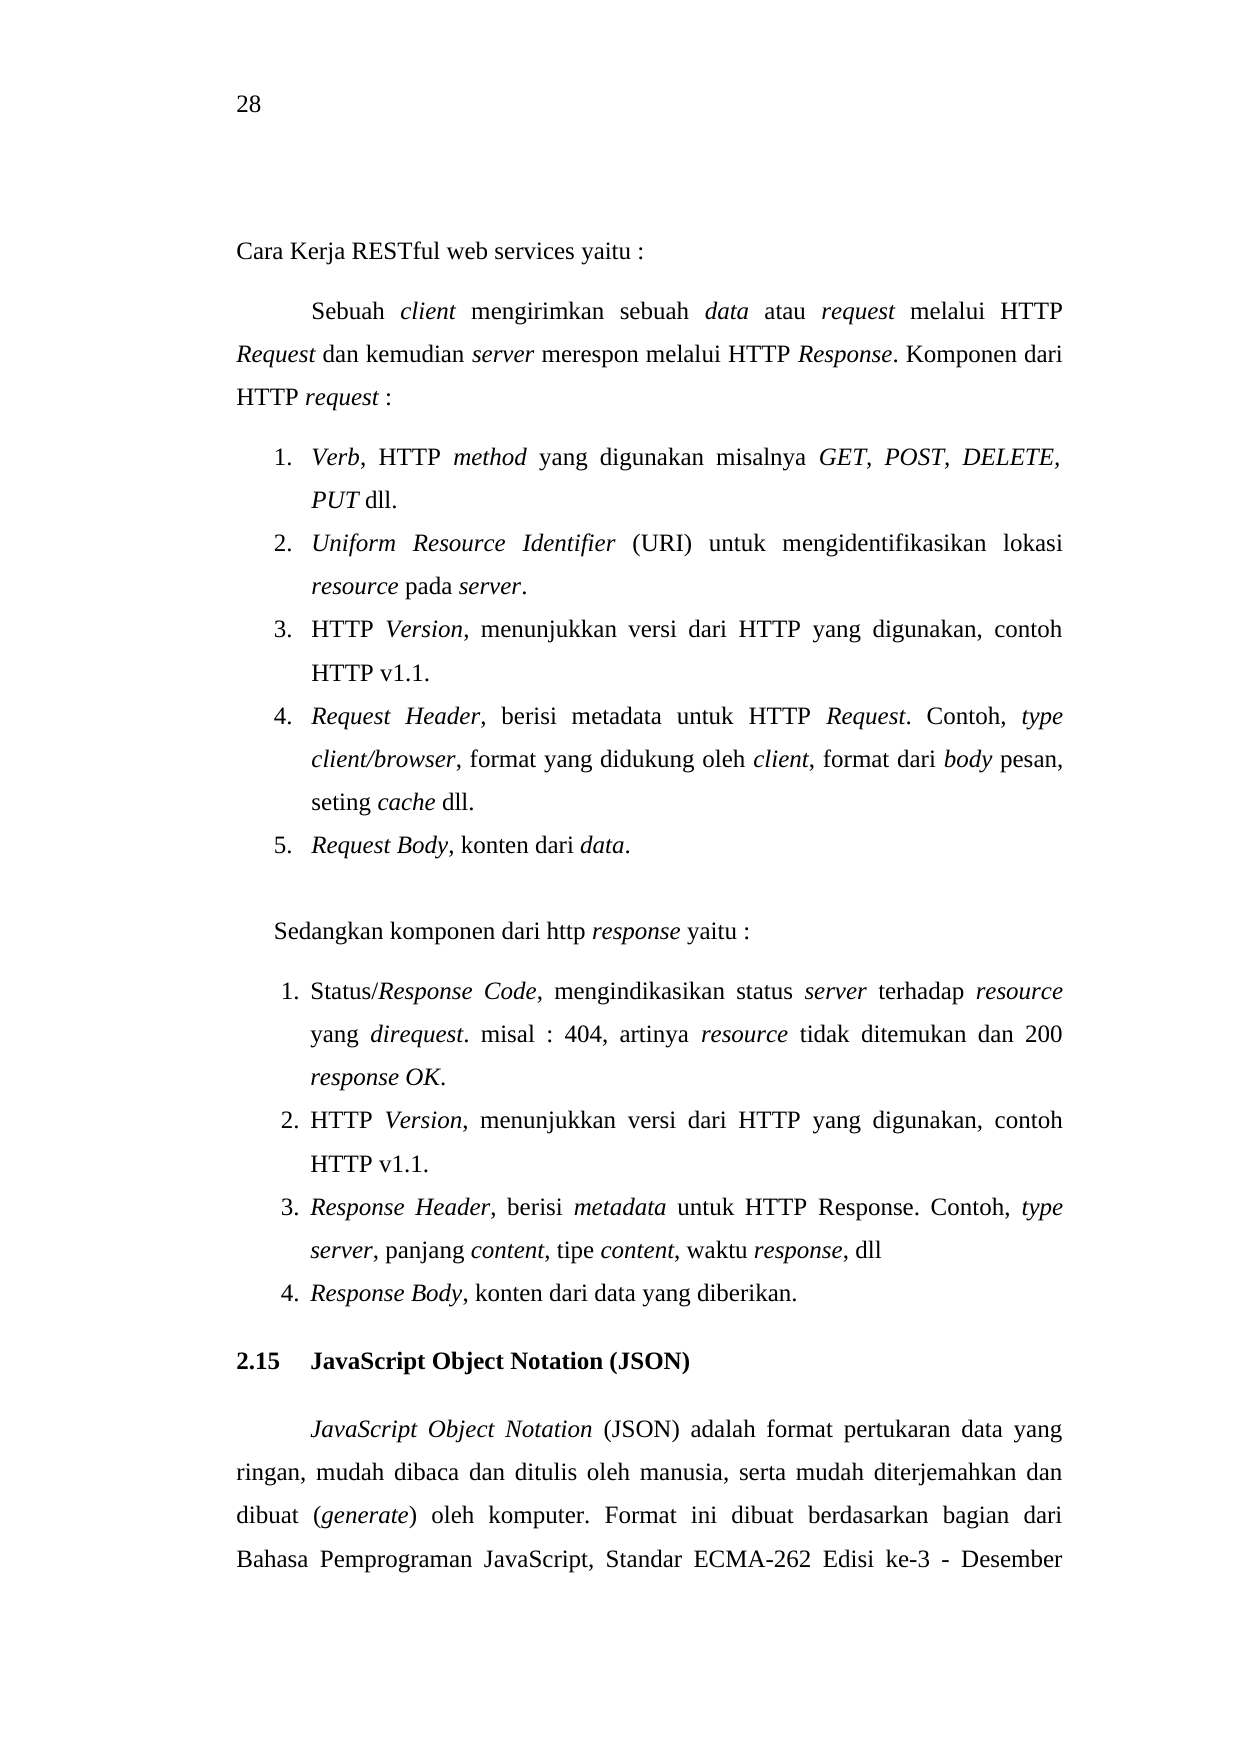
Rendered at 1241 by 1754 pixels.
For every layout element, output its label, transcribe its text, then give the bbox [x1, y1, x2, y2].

list Response Body, konten dari data yang diberikan. [281, 1278, 1063, 1307]
list Response Header, berisi metadata untuk HTTP Response. Contoh, type server, panjang content, tipe content, waktu response, dll [281, 1192, 1063, 1264]
list HTTP Version, menunjukkan versi dari HTTP yang digunakan, contoh HTTP v1.1. [274, 614, 1063, 686]
list Uniform Resource Identifier (URI) untuk mengidentifikasikan lokasi resource pada server. [274, 528, 1063, 600]
list Request Header, berisi metadata untuk HTTP Request. Contoh, type client/browser, format yang didukung oleh client, format dari body pesan, seting cache dll. [274, 701, 1063, 816]
list Request Body, konten dari data. [274, 830, 1063, 859]
list HTTP Version, menunjukkan versi dari HTTP yang digunakan, contoh HTTP v1.1. [281, 1106, 1063, 1177]
text Sebuah client mengirimkan sebuah data atau request melalui HTTP Request dan kemudian server merespon melalui HTTP Response. Komponen dari HTTP request : [236, 296, 1063, 411]
subtitle JavaScript Object Notation (JSON) [236, 1346, 1063, 1375]
list Status/Response Code, mengindikasikan status server terhadap resource yang direquest. misal : 404, artinya resource tidak ditemukan dan 200 response OK. [281, 976, 1063, 1091]
text Cara Kerja RESTful web services yaitu : [236, 236, 1063, 265]
list Verb, HTTP method yang digunakan misalnya GET, POST, DELETE, PUT dll. [274, 442, 1063, 514]
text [236, 1414, 1063, 1572]
text Sedangkan komponen dari http response yaitu : [274, 916, 1063, 945]
